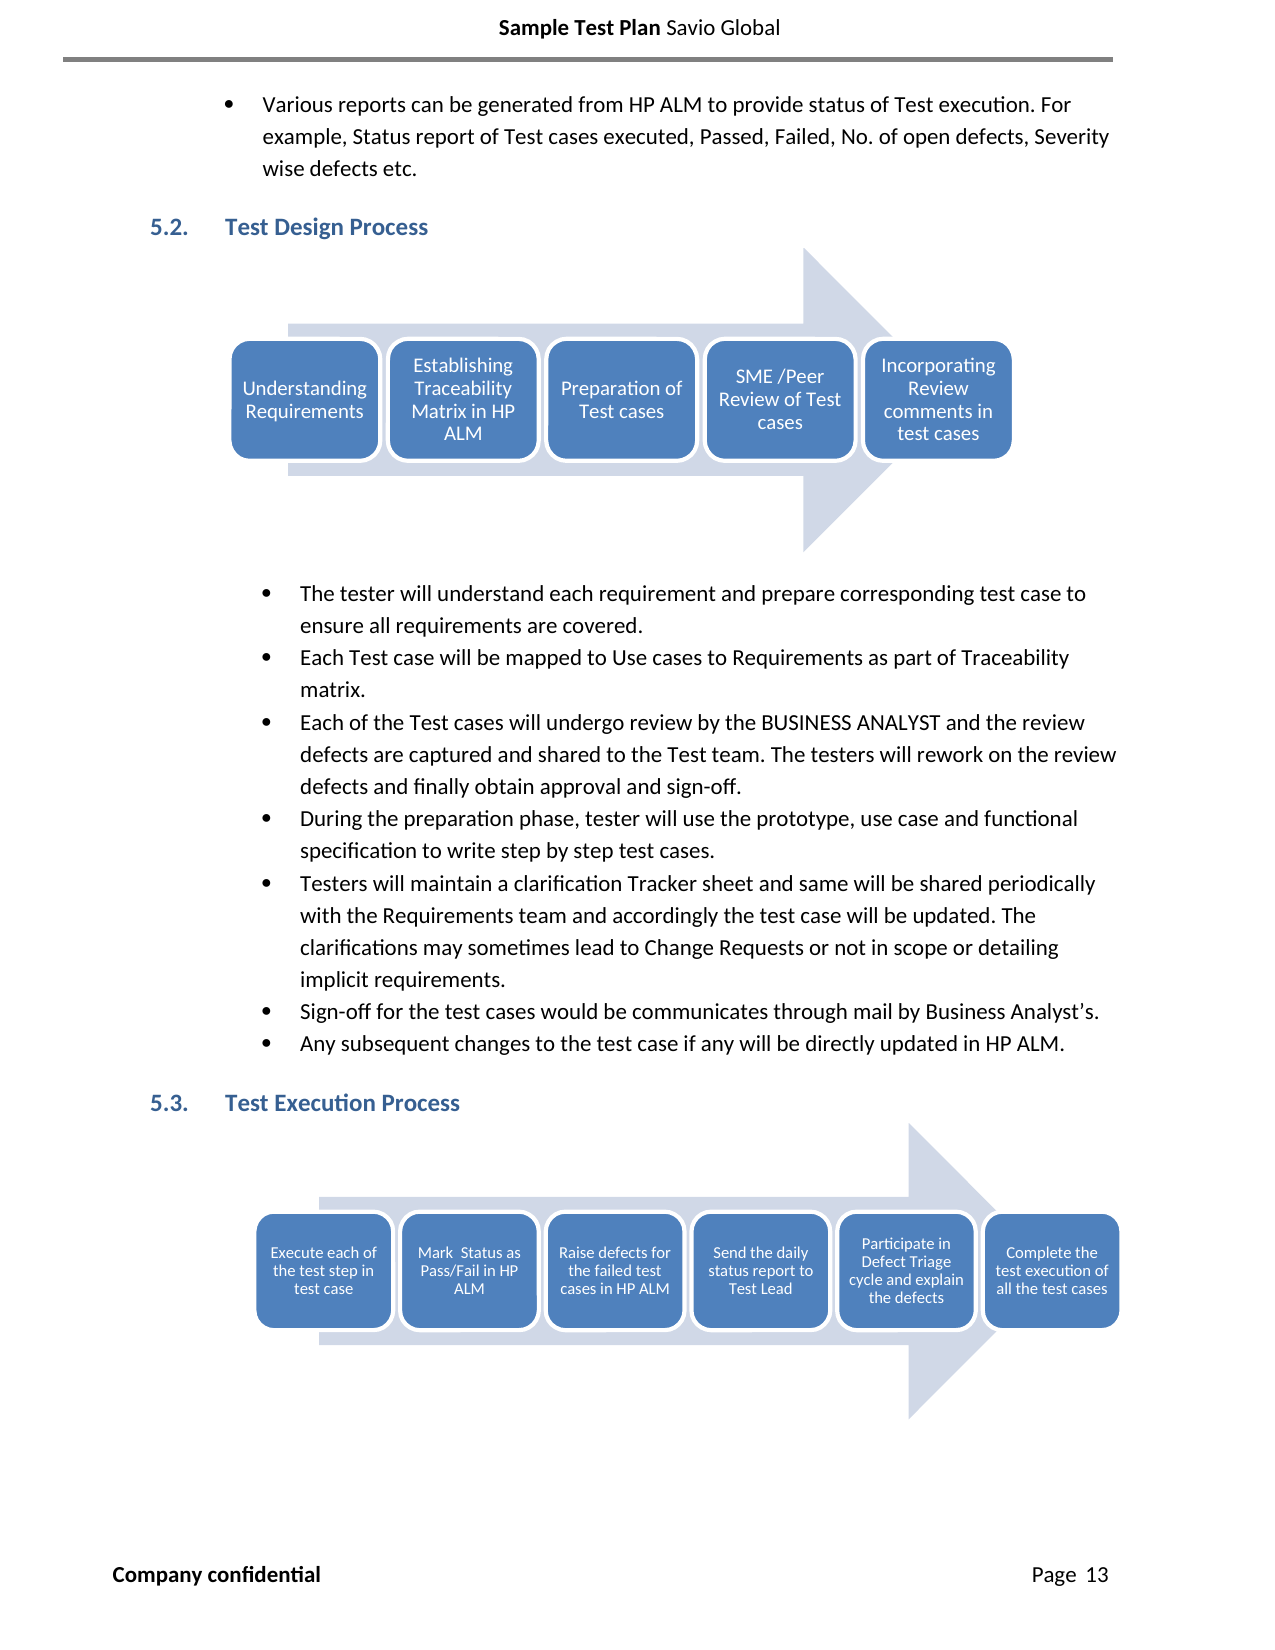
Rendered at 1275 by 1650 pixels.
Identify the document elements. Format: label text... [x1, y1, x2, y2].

subtitle Test Design Process [150, 211, 1125, 242]
list Testers will maintain a clarification Tracker sheet and same will be shared periodically with the Requirements team and accordingly the test case will be updated. The clarifications may sometimes lead to Change Requests or not in scope or detailing implicit requirements. [262, 869, 1125, 993]
list Any subsequent changes to the test case if any will be directly updated in HP ALM. [262, 1029, 1125, 1058]
list Various reports can be generated from HP ALM to provide status of Test execution. For example, Status report of Test cases executed, Passed, Failed, No. of open defects, Severity wise defects etc. [225, 90, 1125, 182]
list Each Test case will be mapped to Use cases to Requirements as part of Traceability matrix. [262, 643, 1125, 703]
list Sign-off for the test cases would be communicates through mail by Business Analyst’s. [262, 997, 1125, 1025]
subtitle Test Execution Process [150, 1087, 1125, 1117]
list During the preparation phase, tester will use the prototype, use case and functional specification to write step by step test cases. [262, 804, 1125, 864]
list The tester will understand each requirement and prepare corresponding test case to ensure all requirements are covered. [262, 579, 1125, 639]
list Each of the Test cases will undergo review by the BUSINESS ANALYST and the review defects are captured and shared to the Test team. The testers will rework on the review defects and finally obtain approval and sign-off. [262, 708, 1125, 800]
